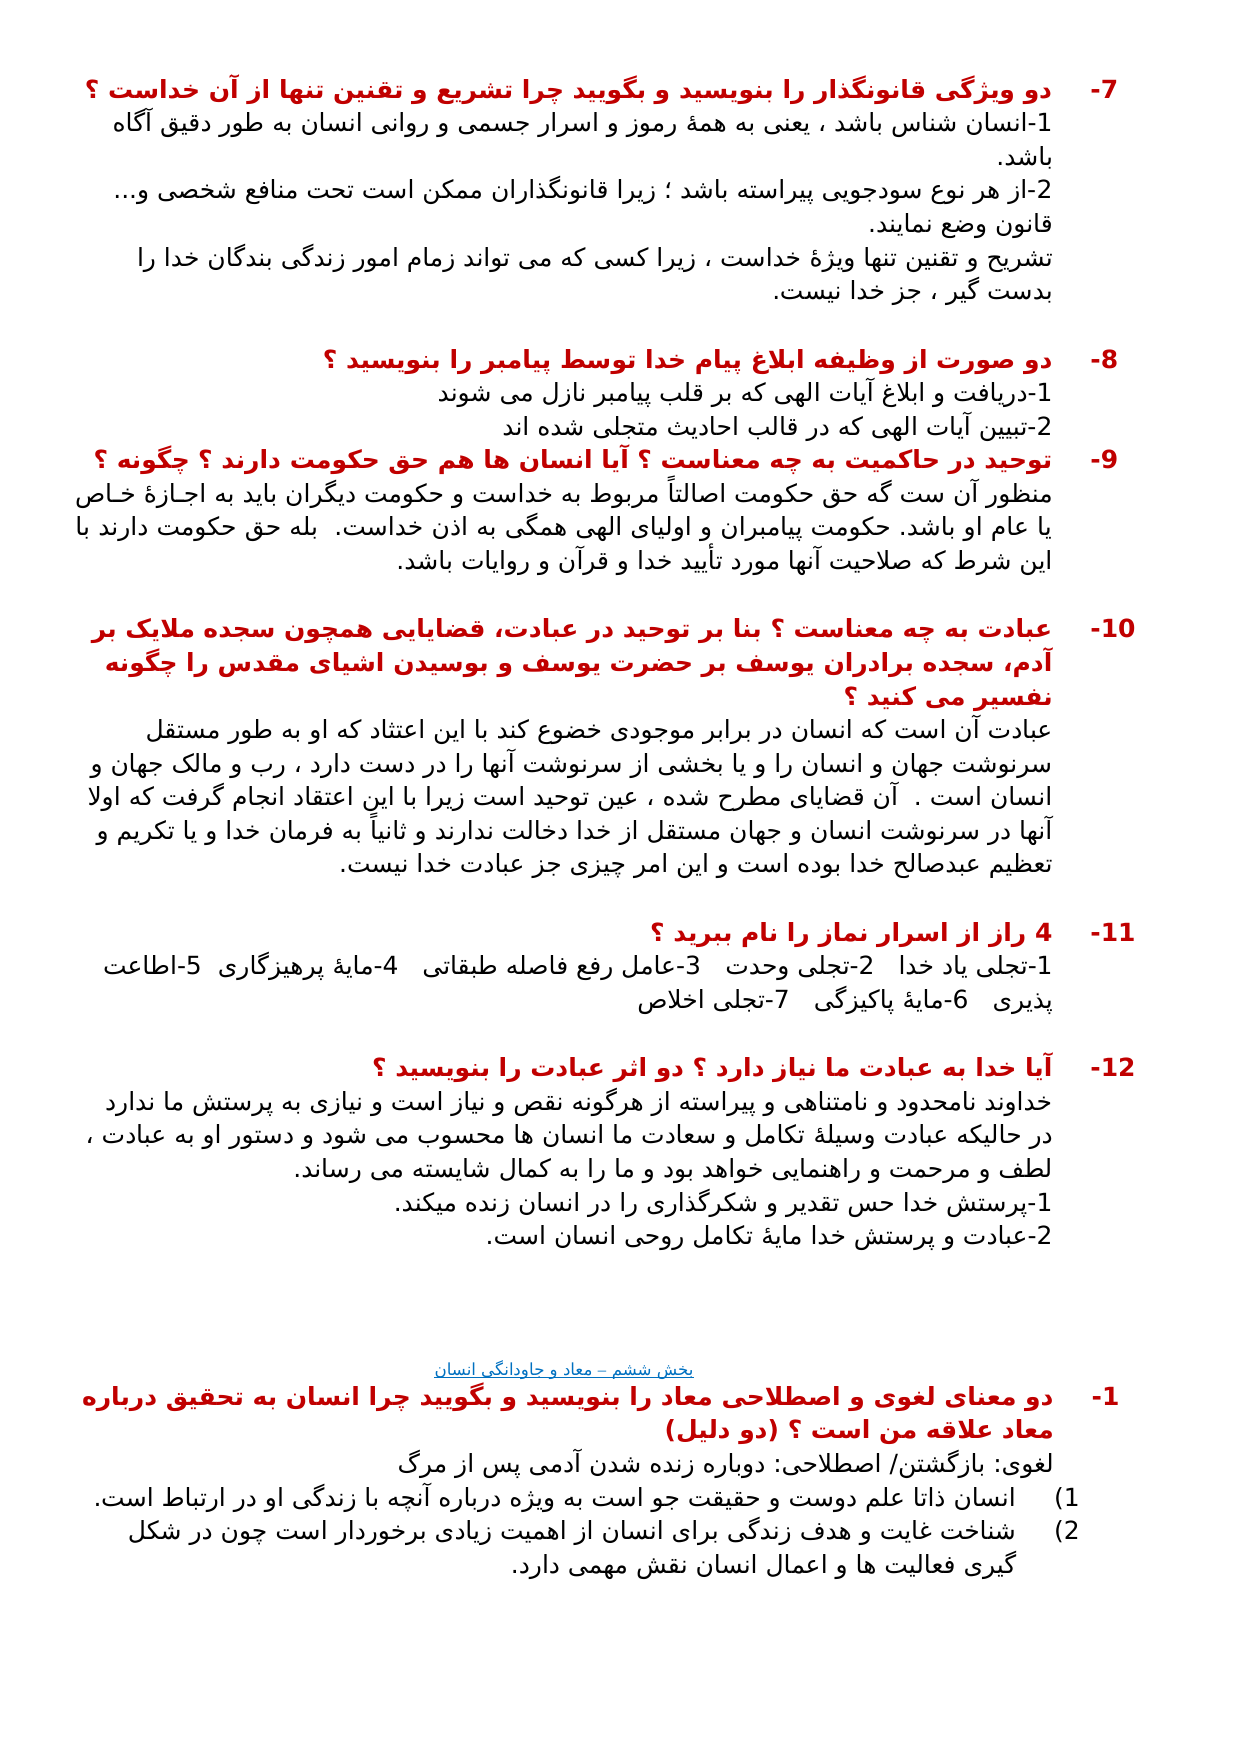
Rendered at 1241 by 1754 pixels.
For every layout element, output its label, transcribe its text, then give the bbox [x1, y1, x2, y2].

list خداوند نامحدود و نامتناهی و پیراسته از هرگونه نقص و نیاز است و نیازی به پرستش ما ندارد در حالیکه عبادت وسیلۀ تکامل و سعادت ما انسان ها محسوب می شود و دستور او به عبادت ، لطف و مرحمت و راهنمایی خواهد بود و ما را به کمال شایسته می رساند. [75, 1087, 1053, 1183]
list 1-دریافت و ابلاغ آیات الهی که بر قلب پیامبر نازل می شوند [75, 378, 1053, 407]
list منظور آن ست گه حق حکومت اصالتاً مربوط به خداست و حکومت دیگران باید به اجازۀ خاص یا عام او باشد. حکومت پیامبران و اولیای الهی همگی به اذن خداست. بله حق حکومت دارند با این شرط که صلاحیت آنها مورد تأیید خدا و قرآن و روایات باشد. [75, 479, 1053, 575]
list دو معنای لغوی و اصطلاحی معاد را بنویسید و بگویید چرا انسان به تحقیق درباره معاد علاقه من است ؟ (دو دلیل) [75, 1382, 1091, 1445]
list 1-انسان شناس باشد ، یعنی به همۀ رموز و اسرار جسمی و روانی انسان به طور دقیق آگاه باشد. [75, 108, 1053, 171]
list عبادت آن است که انسان در برابر موجودی خضوع کند با این اعتثاد که او به طور مستقل سرنوشت جهان و انسان را و یا بخشی از سرنوشت آنها را در دست دارد ، رب و مالک جهان و انسان است . آن قضایای مطرح شده ، عین توحید است زیرا با این اعتقاد انجام گرفت که اولا آنها در سرنوشت انسان و جهان مستقل از خدا دخالت ندارند و ثانیاً به فرمان خدا و یا تکریم و تعظیم عبدصالح خدا بوده است و این امر چیزی جز عبادت خدا نیست. [75, 715, 1053, 878]
list 1-پرستش خدا حس تقدیر و شکرگذاری را در انسان زنده میکند. [75, 1188, 1053, 1217]
list دو صورت از وظیفه ابلاغ پیام خدا توسط پیامبر را بنویسید ؟ [75, 345, 1090, 374]
list 4 راز از اسرار نماز را نام ببرید ؟ [75, 918, 1090, 947]
list انسان ذاتا علم دوست و حقیقت جو است به ویژه درباره آنچه با زندگی او در ارتباط است. [75, 1483, 1054, 1512]
list دو ویژگی قانونگذار را بنویسید و بگویید چرا تشریع و تقنین تنها از آن خداست ؟ [75, 75, 1090, 104]
list بخش ششم – معاد و جاودانگی انسان [75, 1360, 1053, 1379]
list 1-تجلی یاد خدا 2-تجلی وحدت 3-عامل رفع فاصله طبقاتی 4-مایۀ پرهیزگاری 5-اطاعت پذیری 6-مایۀ پاکیزگی 7-تجلی اخلاص [75, 951, 1053, 1014]
list لغوی: بازگشتن/ اصطلاحی: دوباره زنده شدن آدمی پس از مرگ [75, 1449, 1054, 1478]
list 2-تبیین آیات الهی که در قالب احادیث متجلی شده اند [75, 412, 1053, 441]
list توحید در حاکمیت به چه معناست ؟ آیا انسان ها هم حق حکومت دارند ؟ چگونه ؟ [75, 445, 1090, 474]
list عبادت به چه معناست ؟ بنا بر توحید در عبادت، قضایایی همچون سجده ملایک بر آدم، سجده برادران یوسف بر حضرت یوسف و بوسیدن اشیای مقدس را چگونه نفسیر می کنید ؟ [75, 614, 1090, 711]
list 2-عبادت و پرستش خدا مایۀ تکامل روحی انسان است. [75, 1221, 1053, 1250]
list تشریح و تقنین تنها ویژۀ خداست ، زیرا کسی که می تواند زمام امور زندگی بندگان خدا را بدست گیر ، جز خدا نیست. [75, 243, 1053, 305]
list شناخت غایت و هدف زندگی برای انسان از اهمیت زیادی برخوردار است چون در شکل گیری فعالیت ها و اعمال انسان نقش مهمی دارد. [75, 1516, 1054, 1579]
list 2-از هر نوع سودجویی پیراسته باشد ؛ زیرا قانونگذاران ممکن است تحت منافع شخصی و... قانون وضع نمایند. [75, 176, 1053, 238]
list آیا خدا به عبادت ما نیاز دارد ؟ دو اثر عبادت را بنویسید ؟ [75, 1053, 1090, 1083]
